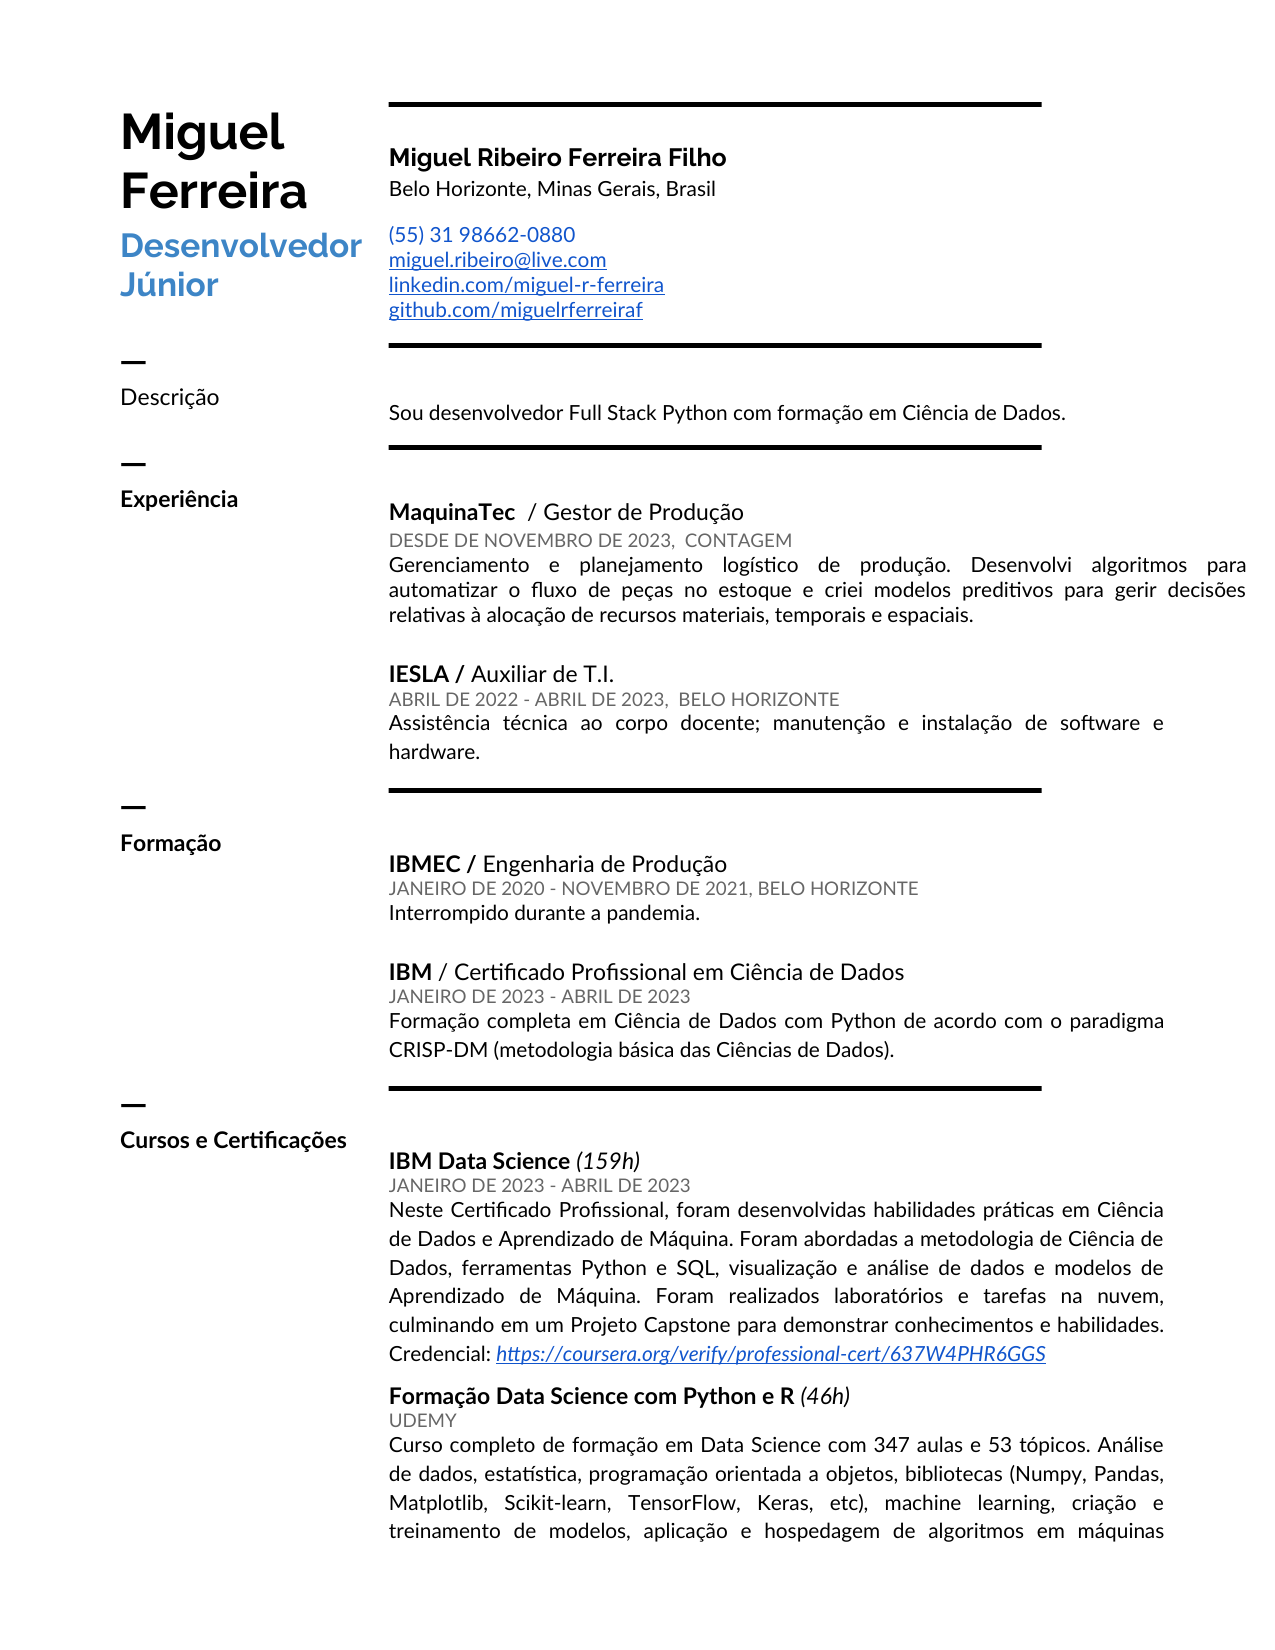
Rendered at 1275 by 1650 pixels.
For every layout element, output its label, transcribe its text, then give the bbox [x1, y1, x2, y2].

picture [388, 445, 1042, 450]
table_cell MaquinaTec / Gestor de Produção DESDE DE NOVEMBRO DE 2023, CONTAGEM Gerenciamento e planejamento logístico de produção. Desenvolvi algoritmos para automatizar o fluxo de peças no estoque e criei modelos preditivos para gerir decisões relativas à alocação de recursos materiais, temporais e espaciais. IESLA / Auxiliar de T.I. ABRIL DE 2022 - ABRIL DE 2023, BELO HORIZONTE Assistência técnica ao corpo docente; manutenção e instalação de software e hardware. [378, 435, 1176, 778]
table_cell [113, 1076, 378, 1553]
table_header Miguel Ferreira Desenvolvedor Júnior [113, 92, 378, 333]
table_header Miguel Ribeiro Ferreira Filho Belo Horizonte, Minas Gerais, Brasil (55) 31 98662-0880 miguel.ribeiro@live.com linkedin.com/miguel-r-ferreira github.com/miguelrferreiraf [378, 92, 1176, 333]
picture [388, 788, 1042, 793]
picture [388, 1086, 1042, 1091]
table_cell ㅡ Experiência [113, 435, 378, 778]
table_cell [378, 1076, 1176, 1553]
table_cell ㅡ Formação [113, 778, 378, 1076]
picture [388, 102, 1042, 107]
picture [388, 343, 1042, 348]
table_cell Sou desenvolvedor Full Stack Python com formação em Ciência de Dados. [378, 333, 1176, 435]
table_cell ㅡ Descrição [113, 333, 378, 435]
table_cell IBMEC / Engenharia de Produção JANEIRO DE 2020 - NOVEMBRO DE 2021, BELO HORIZONTE Interrompido durante a pandemia. IBM / Certificado Profissional em Ciência de Dados JANEIRO DE 2023 - ABRIL DE 2023 Formação completa em Ciência de Dados com Python de acordo com o paradigma CRISP-DM (metodologia básica das Ciências de Dados). [378, 778, 1176, 1076]
